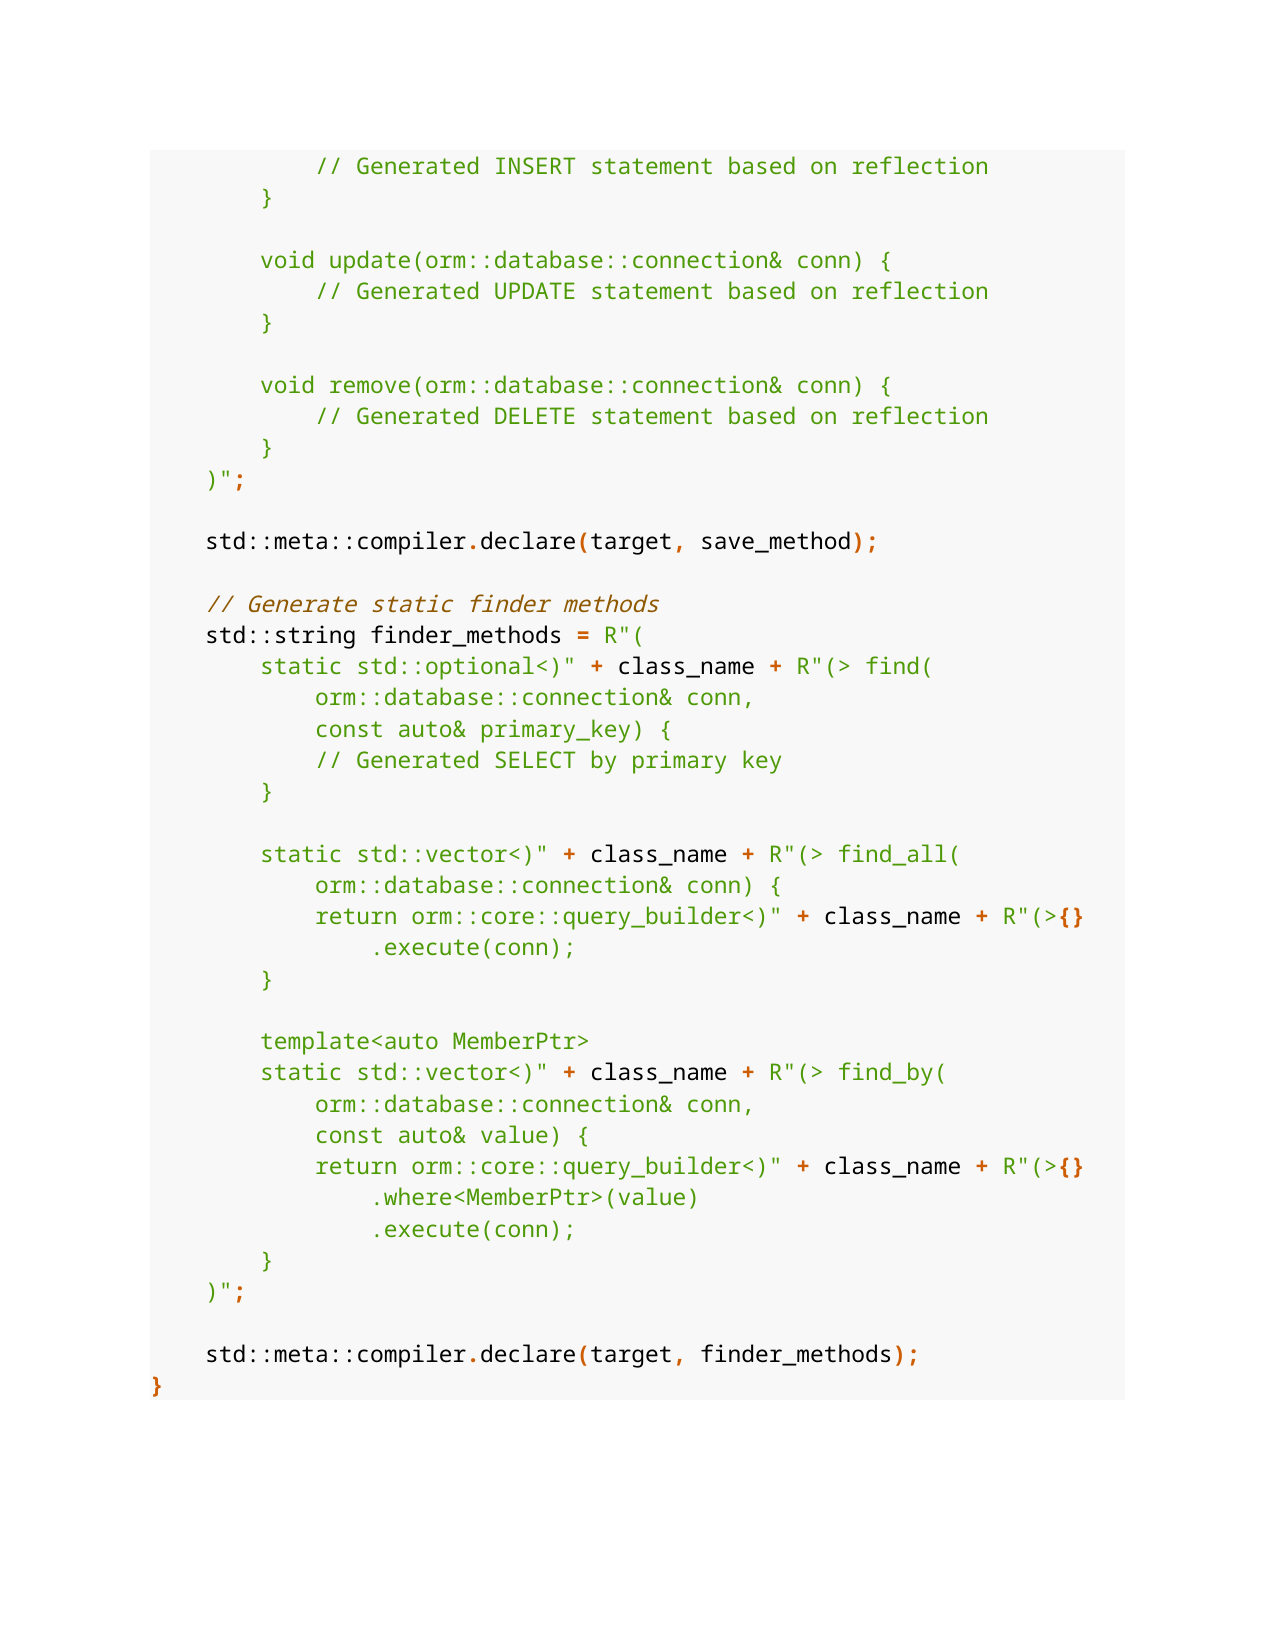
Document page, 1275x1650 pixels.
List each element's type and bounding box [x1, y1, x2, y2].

text [150, 150, 1125, 1400]
